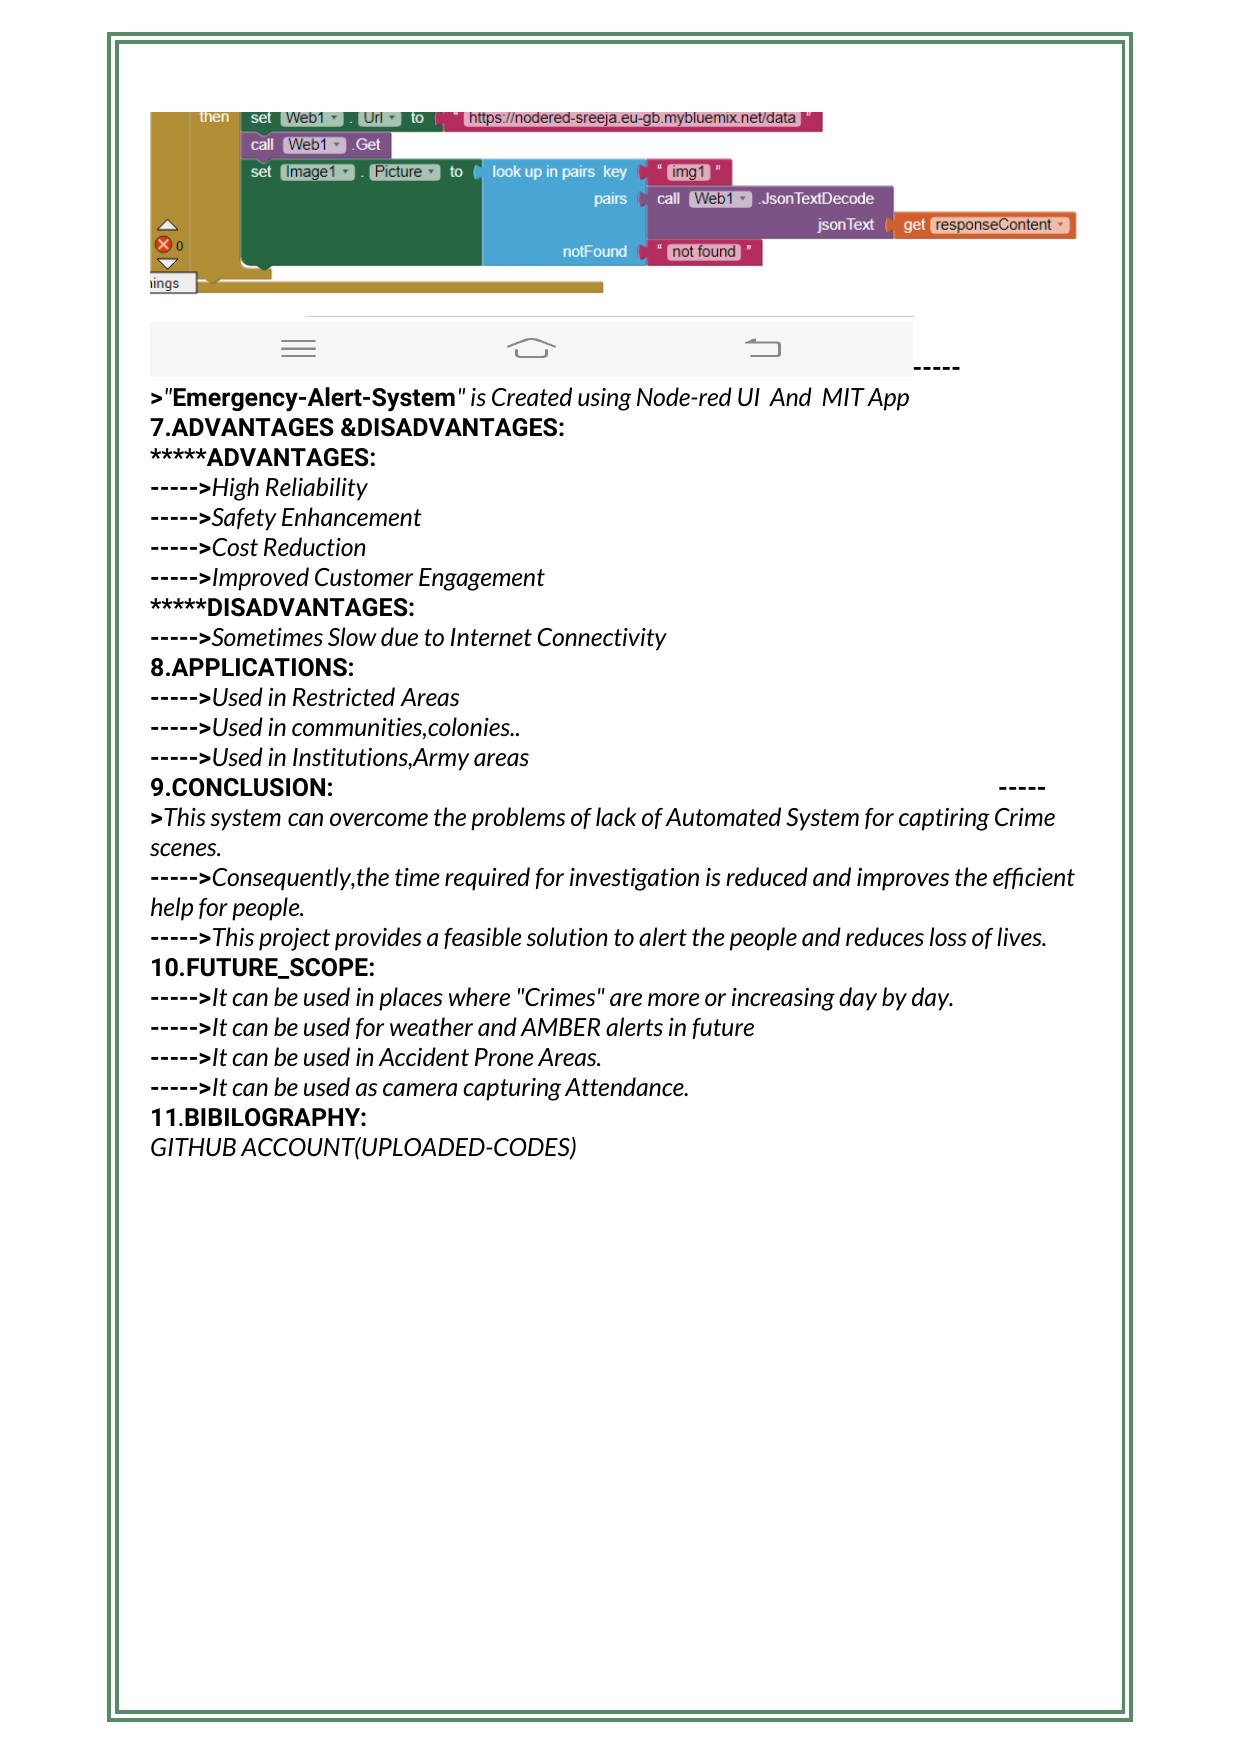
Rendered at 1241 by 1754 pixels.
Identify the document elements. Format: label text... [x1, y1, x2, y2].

text 9.CONCLUSION: ----->This system can overcome the problems of lack of Automated System for captiring Crime scenes. ----->Consequently,the time required for investigation is reduced and improves the efficient help for people. [150, 772, 1090, 922]
text 10.FUTURE_SCOPE: ----->It can be used in places where "Crimes" are more or increasing day by day. ----->It can be used for weather and AMBER alerts in future [150, 952, 1090, 1042]
picture [150, 322, 913, 377]
text 11.BIBILOGRAPHY: GITHUB ACCOUNT(UPLOADED-CODES) [150, 1102, 1090, 1162]
text ----->This project provides a feasible solution to alert the people and reduces loss of lives. [150, 922, 1090, 952]
picture [150, 112, 1089, 317]
text ----->Screenshot of the MIT App ----->"Emergency-Alert-System" is Created using Node-red UI And MIT App 7.ADVANTAGES &DISADVANTAGES: *****ADVANTAGES: ----->High Reliability ----->Safety Enhancement ----->Cost Reduction ----->Improved Customer Engagement *****DISADVANTAGES: ----->Sometimes Slow due to Internet Connectivity 8.APPLICATIONS: ----->Used in Restricted Areas ----->Used in communities,colonies.. ----->Used in Institutions,Army areas [150, 322, 1090, 772]
text ----->It can be used in Accident Prone Areas. [150, 1042, 1090, 1072]
text ----->It can be used as camera capturing Attendance. [150, 1072, 1090, 1102]
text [150, 112, 1090, 322]
